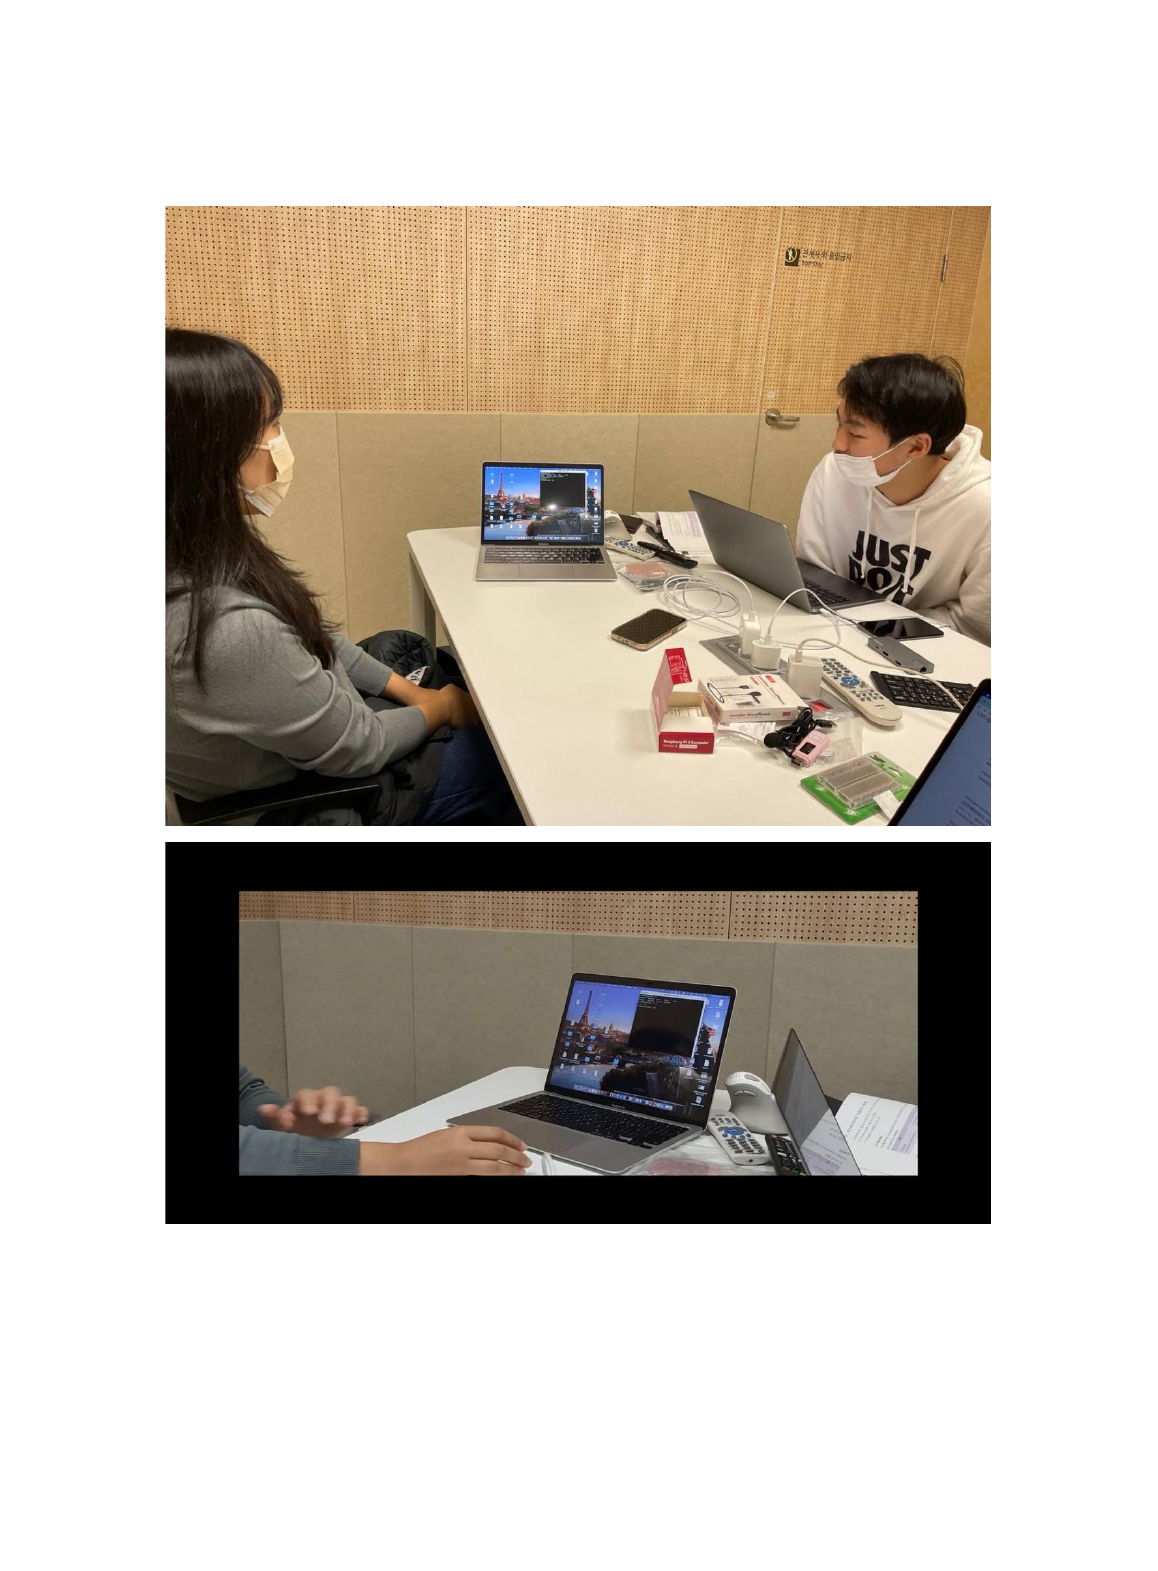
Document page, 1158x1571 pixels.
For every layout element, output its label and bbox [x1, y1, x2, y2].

picture [165, 842, 991, 1224]
picture [165, 206, 991, 826]
